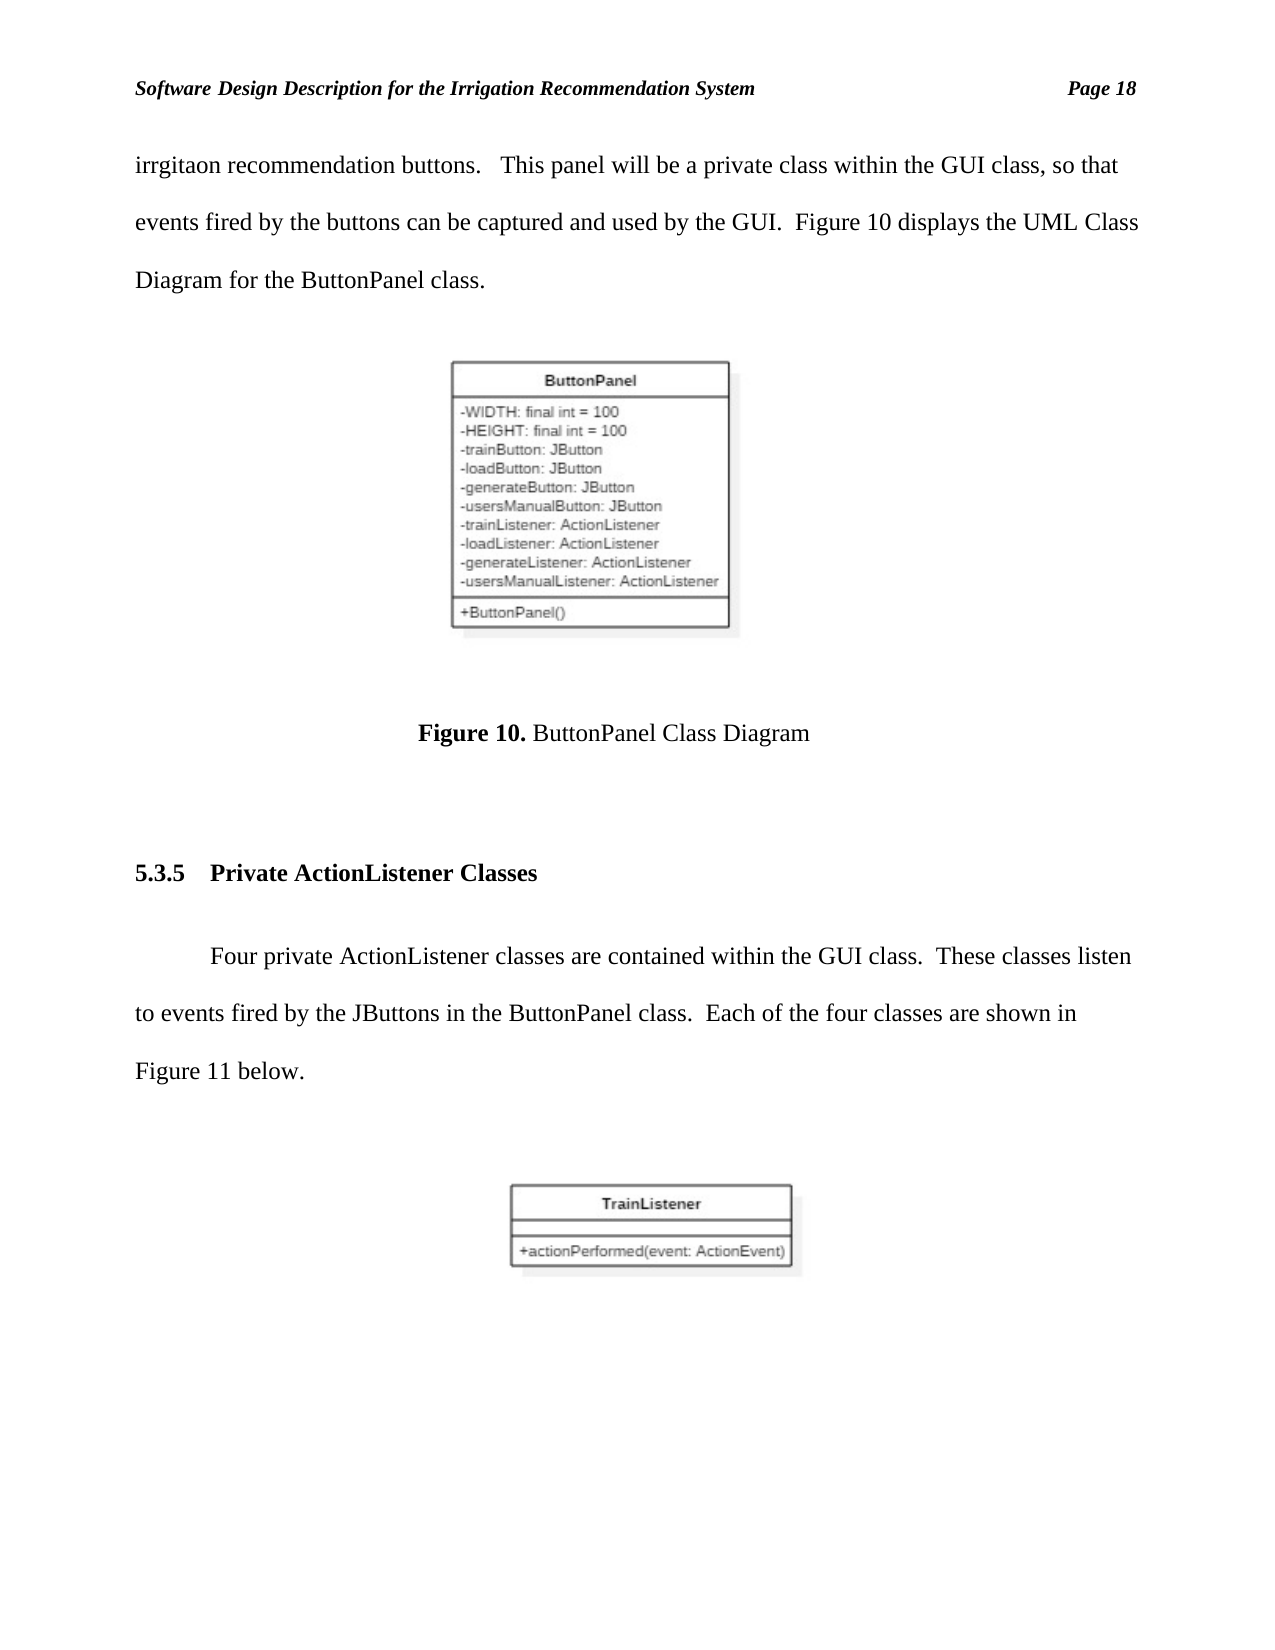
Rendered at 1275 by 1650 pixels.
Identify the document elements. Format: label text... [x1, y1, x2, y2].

text Four private ActionListener classes are contained within the GUI class. These classes listen to events fired by the JButtons in the ButtonPanel class. Each of the four classes are shown in Figure 11 below. [135, 941, 1140, 1085]
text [135, 150, 1140, 294]
subtitle Private ActionListener Classes [135, 858, 1140, 887]
picture [496, 1171, 854, 1329]
text Figure 10. ButtonPanel Class Diagram [13, 718, 1140, 747]
picture [437, 347, 791, 690]
